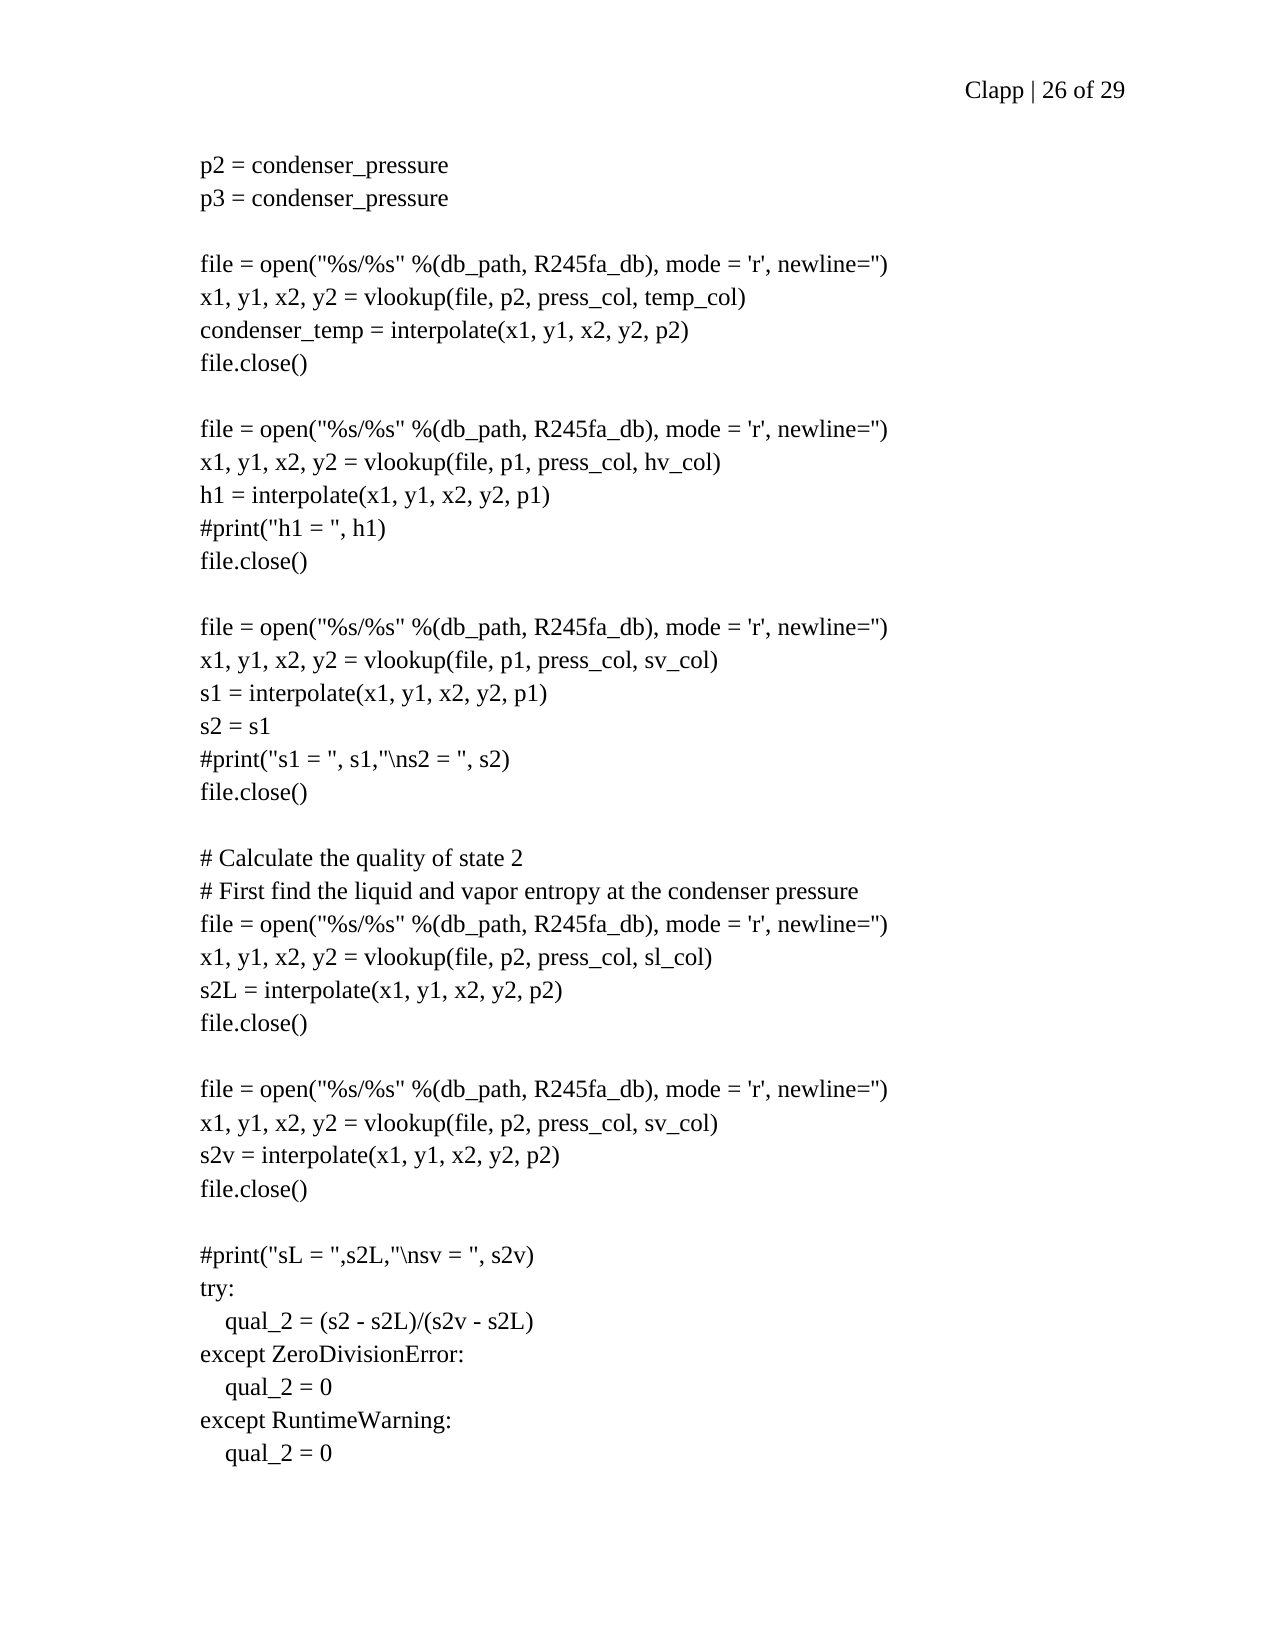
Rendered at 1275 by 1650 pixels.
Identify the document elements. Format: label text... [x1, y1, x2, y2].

text file = open("%s/%s" %(db_path, R245fa_db), mode = 'r', newline='') [150, 414, 1125, 443]
text qual_2 = (s2 - s2L)/(s2v - s2L) [150, 1306, 1125, 1334]
text except ZeroDivisionError: [150, 1339, 1125, 1367]
text s2 = s1 [150, 711, 1125, 740]
text x1, y1, x2, y2 = vlookup(file, p1, press_col, hv_col) [150, 447, 1125, 476]
text file.close() [150, 348, 1125, 377]
text s1 = interpolate(x1, y1, x2, y2, p1) [150, 678, 1125, 707]
text file.close() [150, 1174, 1125, 1202]
text file.close() [150, 777, 1125, 806]
text x1, y1, x2, y2 = vlookup(file, p1, press_col, sv_col) [150, 645, 1125, 674]
text file = open("%s/%s" %(db_path, R245fa_db), mode = 'r', newline='') [150, 612, 1125, 641]
text # Calculate the quality of state 2 [150, 843, 1125, 872]
text x1, y1, x2, y2 = vlookup(file, p2, press_col, sv_col) [150, 1108, 1125, 1136]
text x1, y1, x2, y2 = vlookup(file, p2, press_col, sl_col) [150, 942, 1125, 971]
text qual_2 = 0 [150, 1372, 1125, 1401]
text #print("s1 = ", s1,"\ns2 = ", s2) [150, 744, 1125, 773]
text file = open("%s/%s" %(db_path, R245fa_db), mode = 'r', newline='') [150, 249, 1125, 278]
text p3 = condenser_pressure [150, 183, 1125, 212]
text p2 = condenser_pressure [150, 150, 1125, 179]
text file.close() [150, 546, 1125, 575]
text file.close() [150, 1008, 1125, 1037]
text s2L = interpolate(x1, y1, x2, y2, p2) [150, 976, 1125, 1004]
text #print("h1 = ", h1) [150, 513, 1125, 542]
text #print("sL = ",s2L,"\nsv = ", s2v) [150, 1240, 1125, 1268]
text # First find the liquid and vapor entropy at the condenser pressure [150, 876, 1125, 905]
text h1 = interpolate(x1, y1, x2, y2, p1) [150, 480, 1125, 509]
text qual_2 = 0 [150, 1438, 1125, 1467]
text file = open("%s/%s" %(db_path, R245fa_db), mode = 'r', newline='') [150, 909, 1125, 938]
text condenser_temp = interpolate(x1, y1, x2, y2, p2) [150, 315, 1125, 344]
text x1, y1, x2, y2 = vlookup(file, p2, press_col, temp_col) [150, 282, 1125, 311]
text file = open("%s/%s" %(db_path, R245fa_db), mode = 'r', newline='') [150, 1074, 1125, 1103]
text s2v = interpolate(x1, y1, x2, y2, p2) [150, 1141, 1125, 1169]
text except RuntimeWarning: [150, 1405, 1125, 1433]
text try: [150, 1273, 1125, 1301]
